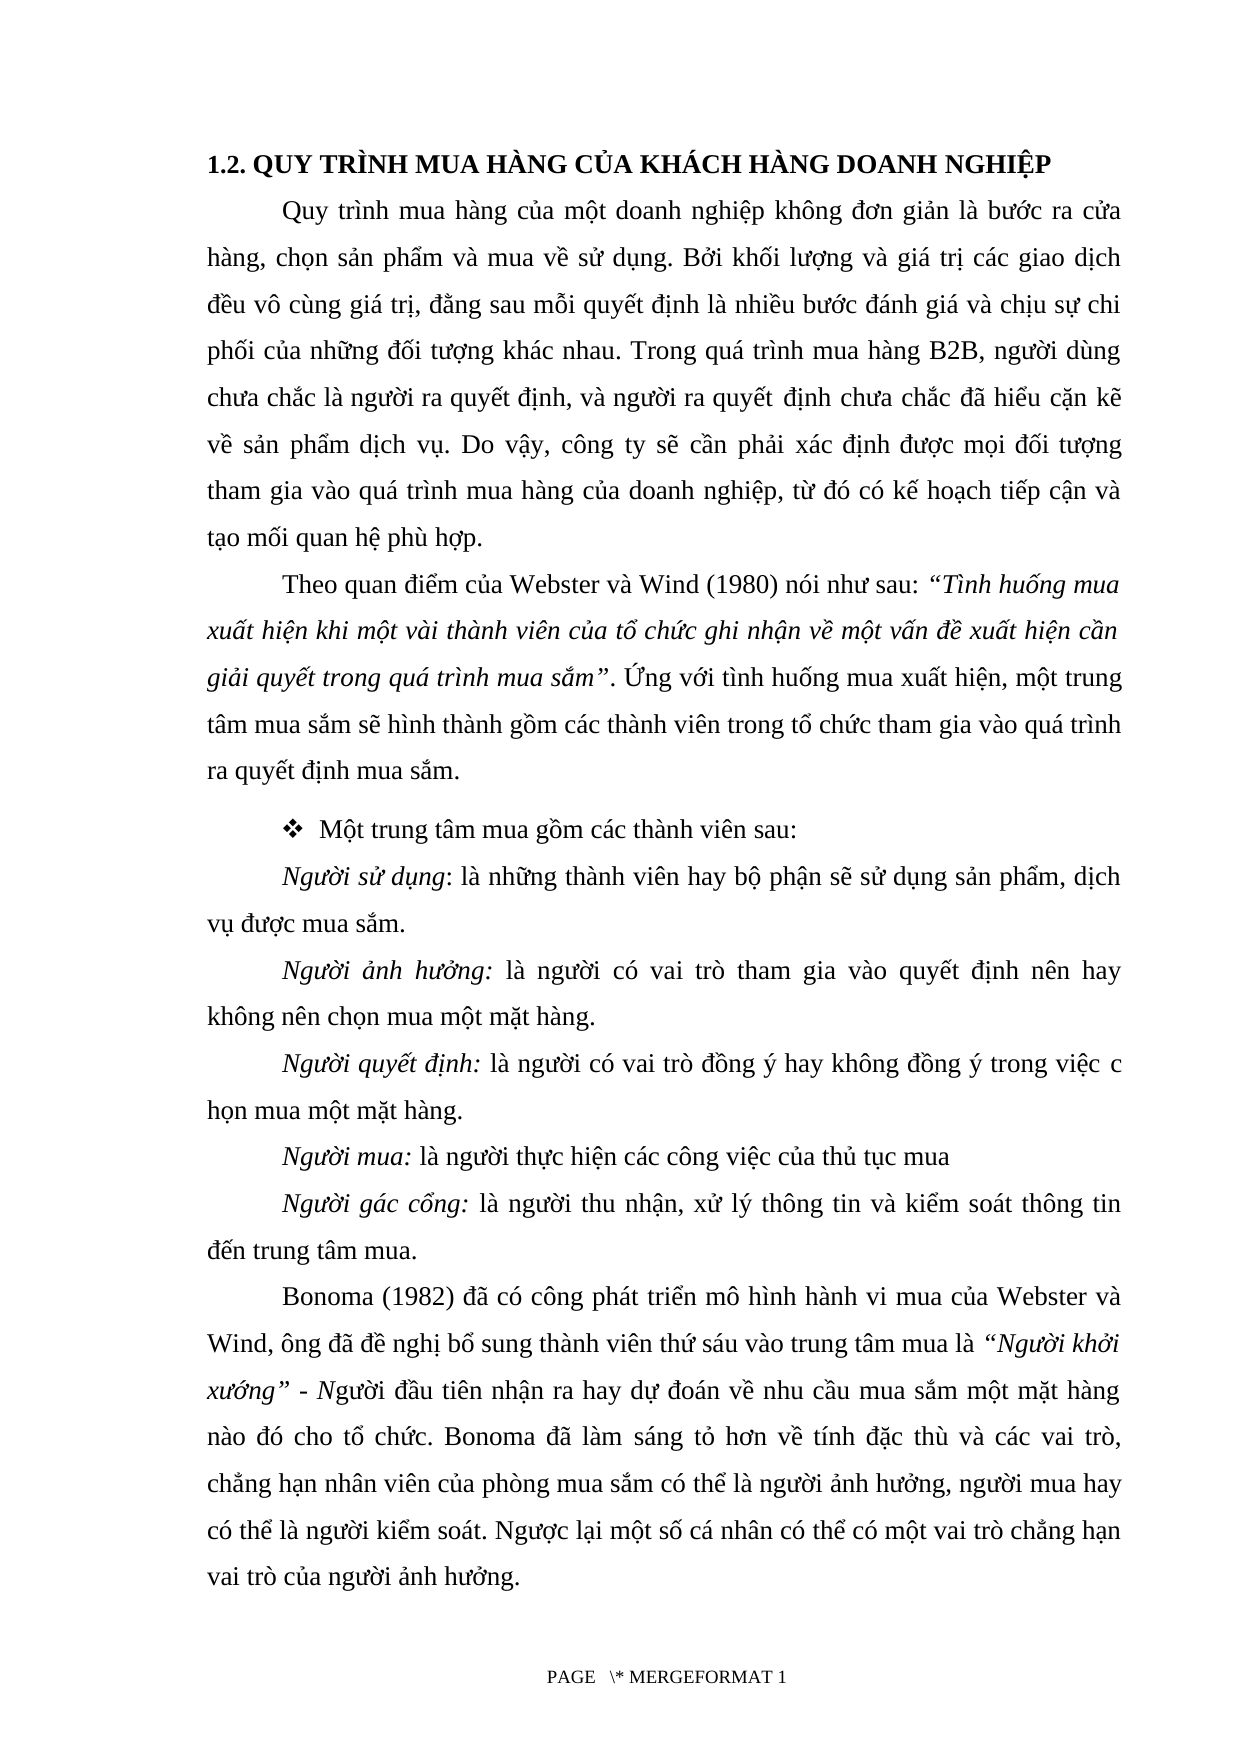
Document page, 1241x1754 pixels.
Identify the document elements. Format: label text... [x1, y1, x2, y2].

list Một trung tâm mua gồm các thành viên sau: [207, 814, 1122, 845]
text Theo quan điểm của Webster và Wind (1980) nói như sau: “Tình huống mua xuất hiện khi một vài thành viên của tổ chức ghi nhận về một vấn đề xuất hiện cần giải quyết trong quá trình mua sắm”. Ứng với tình huống mua xuất hiện, một trung tâm mua sắm sẽ hình thành gồm các thành viên trong tổ chức tham gia vào quá trình ra quyết định mua sắm. [207, 568, 1122, 786]
text Người ảnh hưởng: là người có vai trò tham gia vào quyết định nên hay không nên chọn mua một mặt hàng. [207, 954, 1122, 1032]
text Quy trình mua hàng của một doanh nghiệp không đơn giản là bước ra cửa hàng, chọn sản phẩm và mua về sử dụng. Bởi khối lượng và giá trị các giao dịch đều vô cùng giá trị, đằng sau mỗi quyết định là nhiều bước đánh giá và chịu sự chi phối của những đối tượng khác nhau. Trong quá trình mua hàng B2B, người dùng chưa chắc là người ra quyết định, và người ra quyết định chưa chắc đã hiểu cặn kẽ về sản phẩm dịch vụ. Do vậy, công ty sẽ cần phải xác định được mọi đối tượng tham gia vào quá trình mua hàng của doanh nghiệp, từ đó có kế hoạch tiếp cận và tạo mối quan hệ phù hợp. [207, 194, 1122, 552]
text Người mua: là người thực hiện các công việc của thủ tục mua [207, 1141, 1122, 1172]
text Người gác cổng: là người thu nhận, xử lý thông tin và kiểm soát thông tin đến trung tâm mua. [207, 1187, 1122, 1265]
text Người quyết định: là người có vai trò đồng ý hay không đồng ý trong việc c họn mua một mặt hàng. [207, 1047, 1122, 1125]
text Bonoma (1982) đã có công phát triển mô hình hành vi mua của Webster và Wind, ông đã đề nghị bổ sung thành viên thứ sáu vào trung tâm mua là “Người khởi xướng” - Người đầu tiên nhận ra hay dự đoán về nhu cầu mua sắm một mặt hàng nào đó cho tổ chức. Bonoma đã làm sáng tỏ hơn về tính đặc thù và các vai trò, chẳng hạn nhân viên của phòng mua sắm có thể là người ảnh hưởng, người mua hay có thể là người kiểm soát. Ngược lại một số cá nhân có thể có một vai trò chẳng hạn vai trò của người ảnh hưởng. [207, 1281, 1122, 1592]
subtitle QUY TRÌNH MUA HÀNG CỦA KHÁCH HÀNG DOANH NGHIỆP [207, 148, 1122, 179]
text Người sử dụng: là những thành viên hay bộ phận sẽ sử dụng sản phẩm, dịch vụ được mua sắm. [207, 861, 1122, 938]
